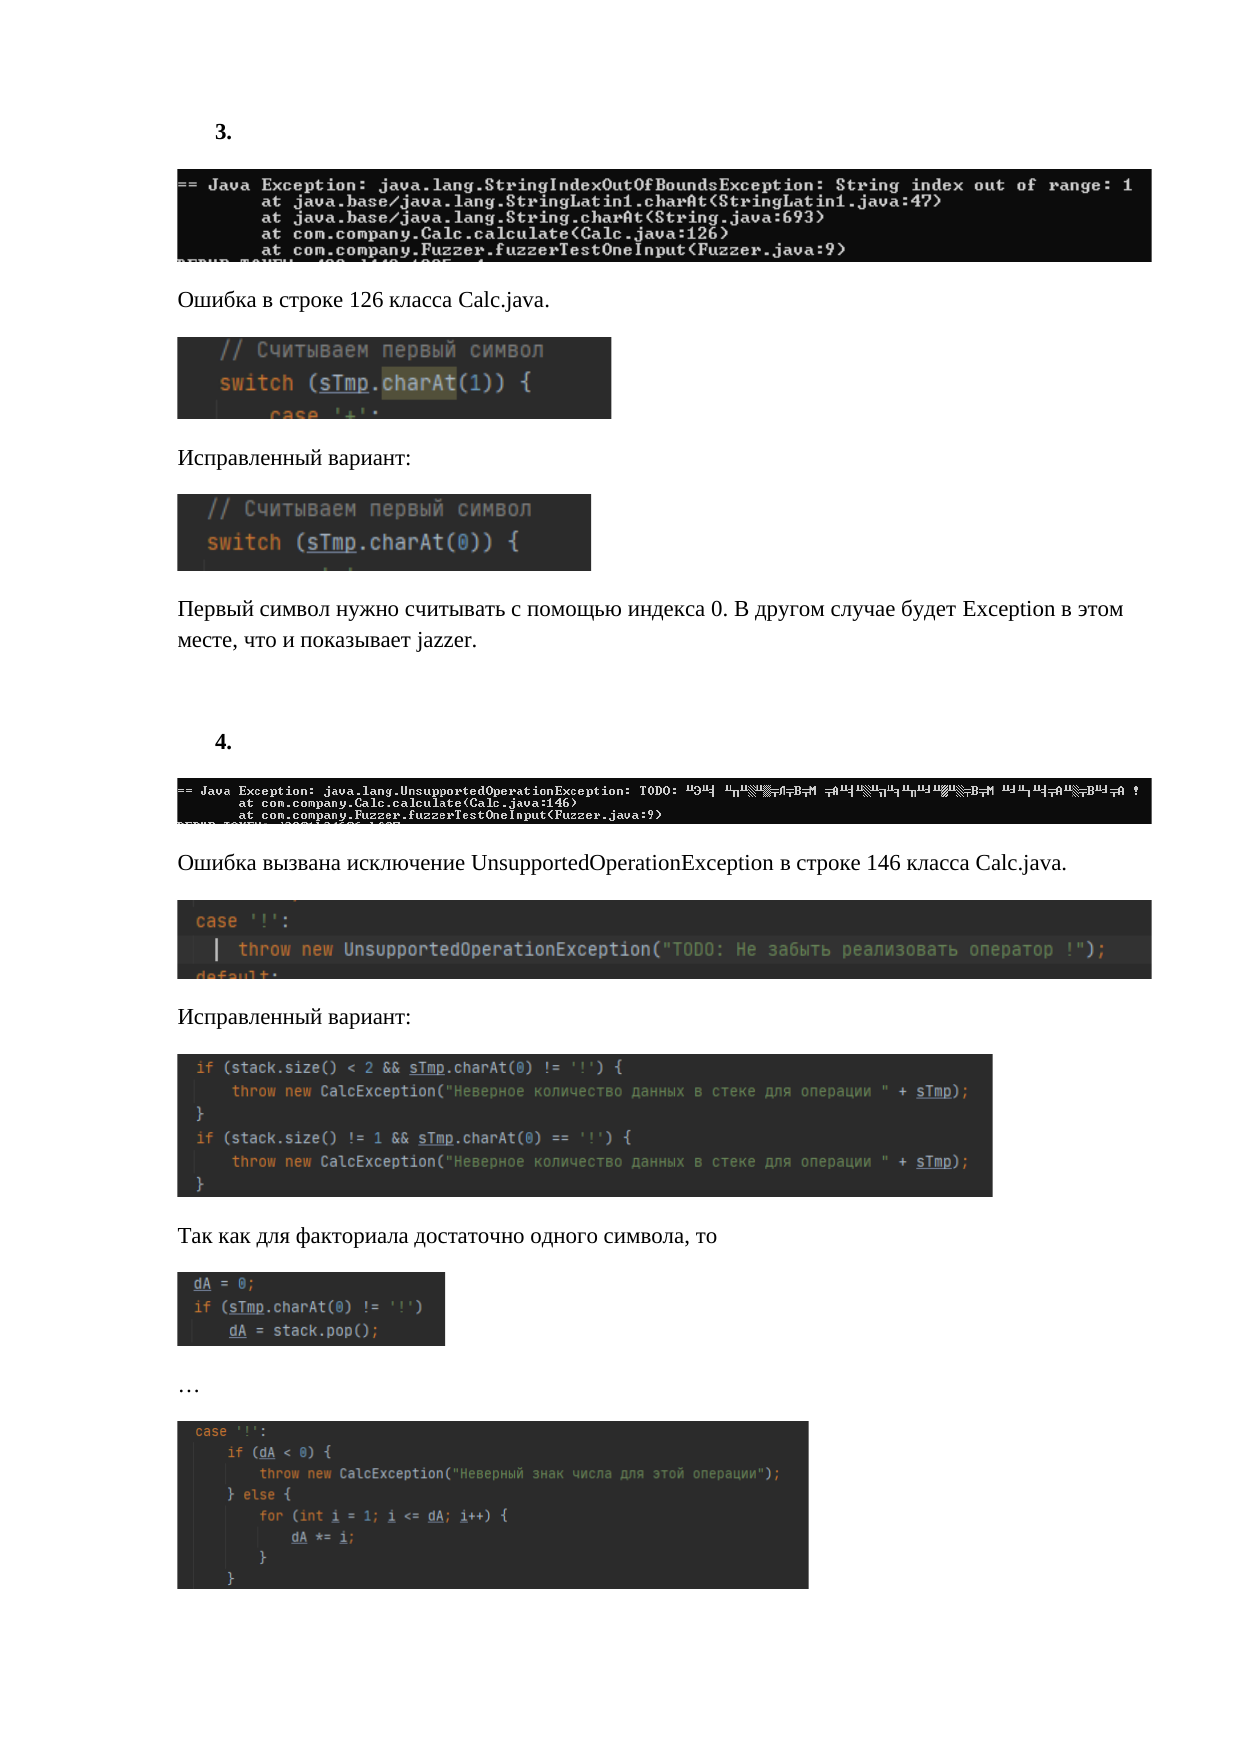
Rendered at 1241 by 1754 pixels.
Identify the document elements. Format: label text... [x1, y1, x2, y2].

picture [177, 337, 612, 419]
picture [177, 169, 1152, 262]
picture [177, 1272, 446, 1346]
picture [177, 1421, 809, 1589]
text Исправленный вариант: [177, 444, 1152, 470]
picture [177, 1054, 993, 1197]
text Первый символ нужно считывать с помощью индекса 0. В другом случае будет Exception в этом месте, что и показывает jazzer. [177, 595, 1152, 652]
text Так как для факториала достаточно одного символа, то [177, 1222, 1152, 1248]
picture [177, 900, 1152, 979]
text Исправленный вариант: [177, 1003, 1152, 1029]
text Ошибка вызвана исключение UnsupportedOperationException в строке 146 класса Calc.java. [177, 849, 1152, 875]
picture [177, 778, 1152, 824]
text … [177, 1371, 1152, 1397]
text Ошибка в строке 126 класса Calc.java. [177, 286, 1152, 312]
picture [177, 494, 592, 571]
